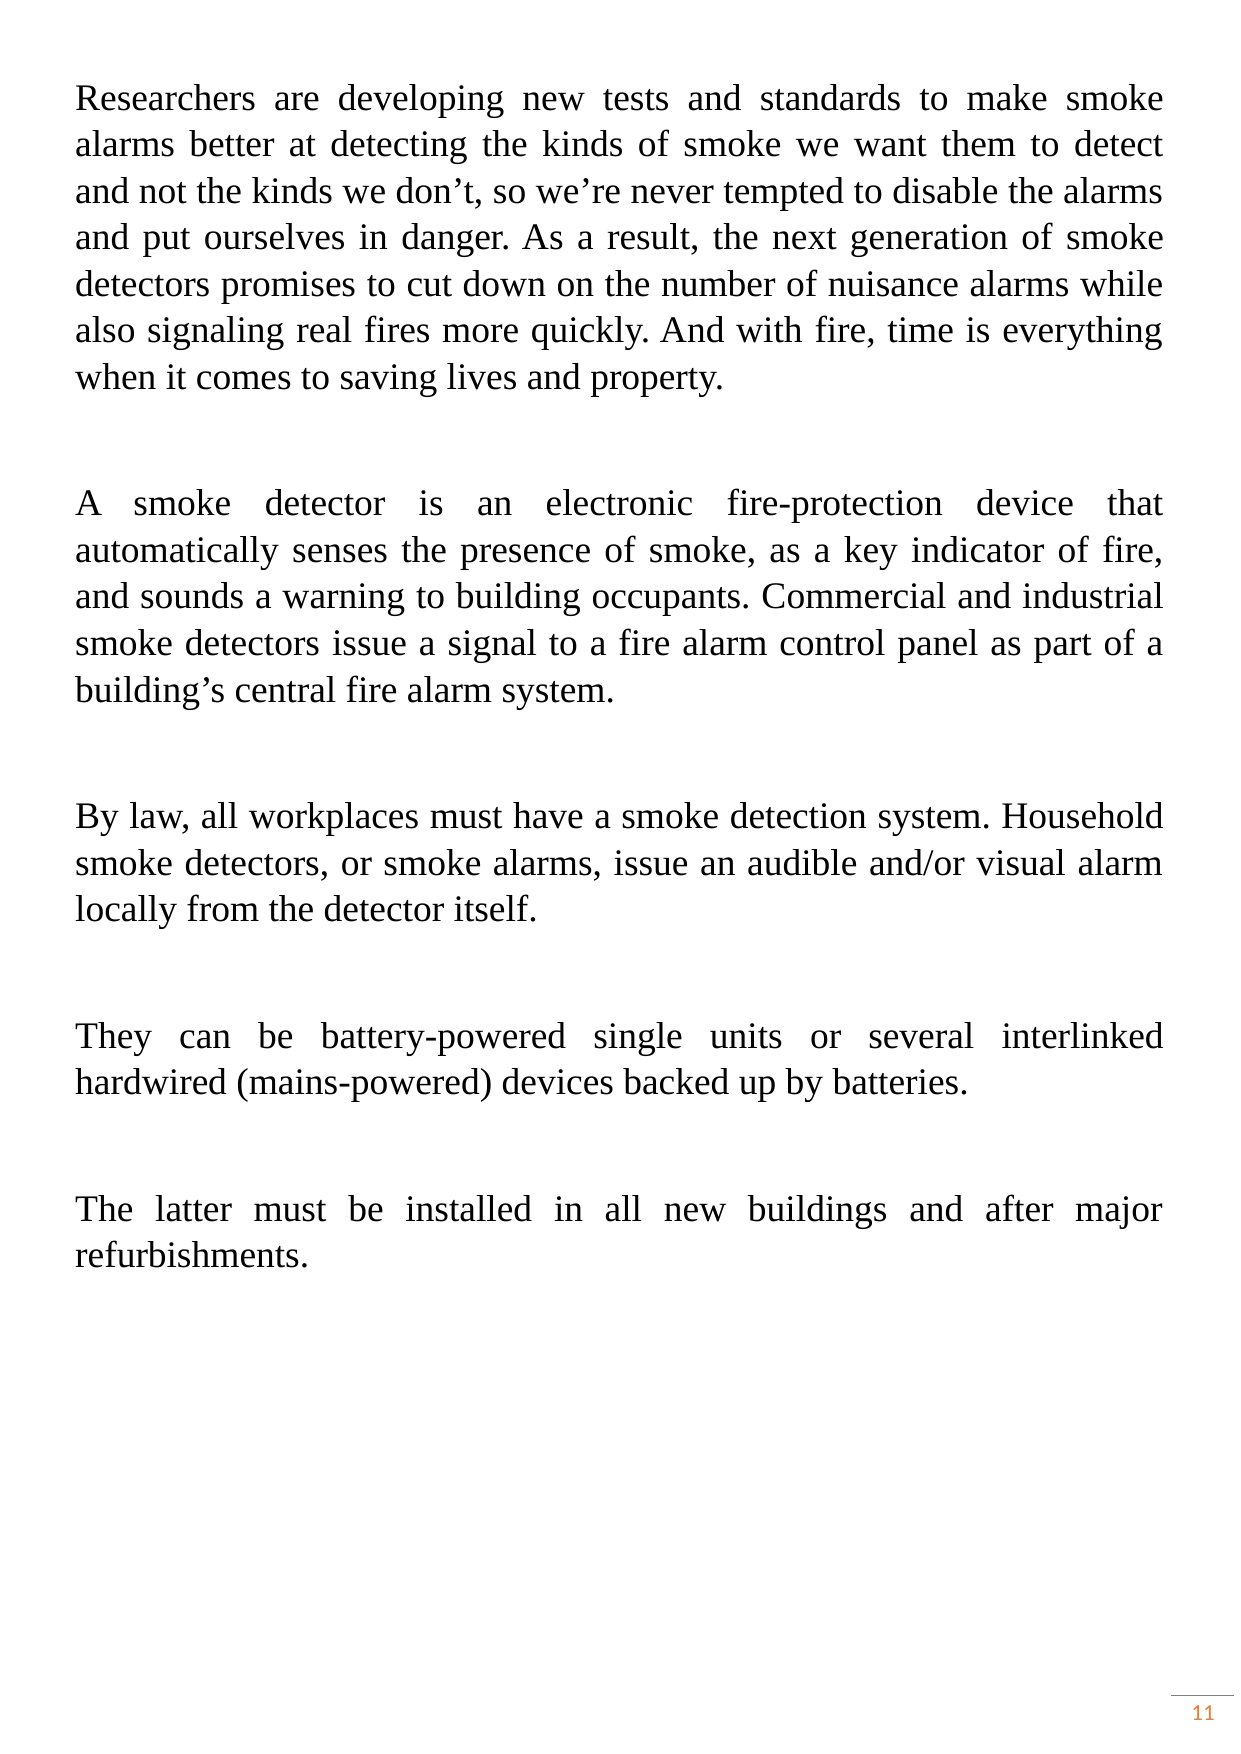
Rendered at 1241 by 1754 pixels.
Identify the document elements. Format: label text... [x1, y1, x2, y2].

text A smoke detector is an electronic fire-protection device that automatically senses the presence of smoke, as a key indicator of fire, and sounds a warning to building occupants. Commercial and industrial smoke detectors issue a signal to a fire alarm control panel as part of a building’s central fire alarm system. [75, 481, 1165, 710]
text The latter must be installed in all new buildings and after major refurbishments. [75, 1186, 1165, 1276]
text They can be battery-powered single units or several interlinked hardwired (mains-powered) devices backed up by batteries. [75, 1013, 1165, 1103]
text By law, all workplaces must have a smoke detection system. Household smoke detectors, or smoke alarms, issue an audible and/or visual alarm locally from the detector itself. [75, 793, 1165, 930]
text Researchers are developing new tests and standards to make smoke alarms better at detecting the kinds of smoke we want them to detect and not the kinds we don’t, so we’re never tempted to disable the alarms and put ourselves in danger. As a result, the next generation of smoke detectors promises to cut down on the number of nuisance alarms while also signaling real fires more quickly. And with fire, time is everything when it comes to saving lives and property. [75, 75, 1165, 397]
